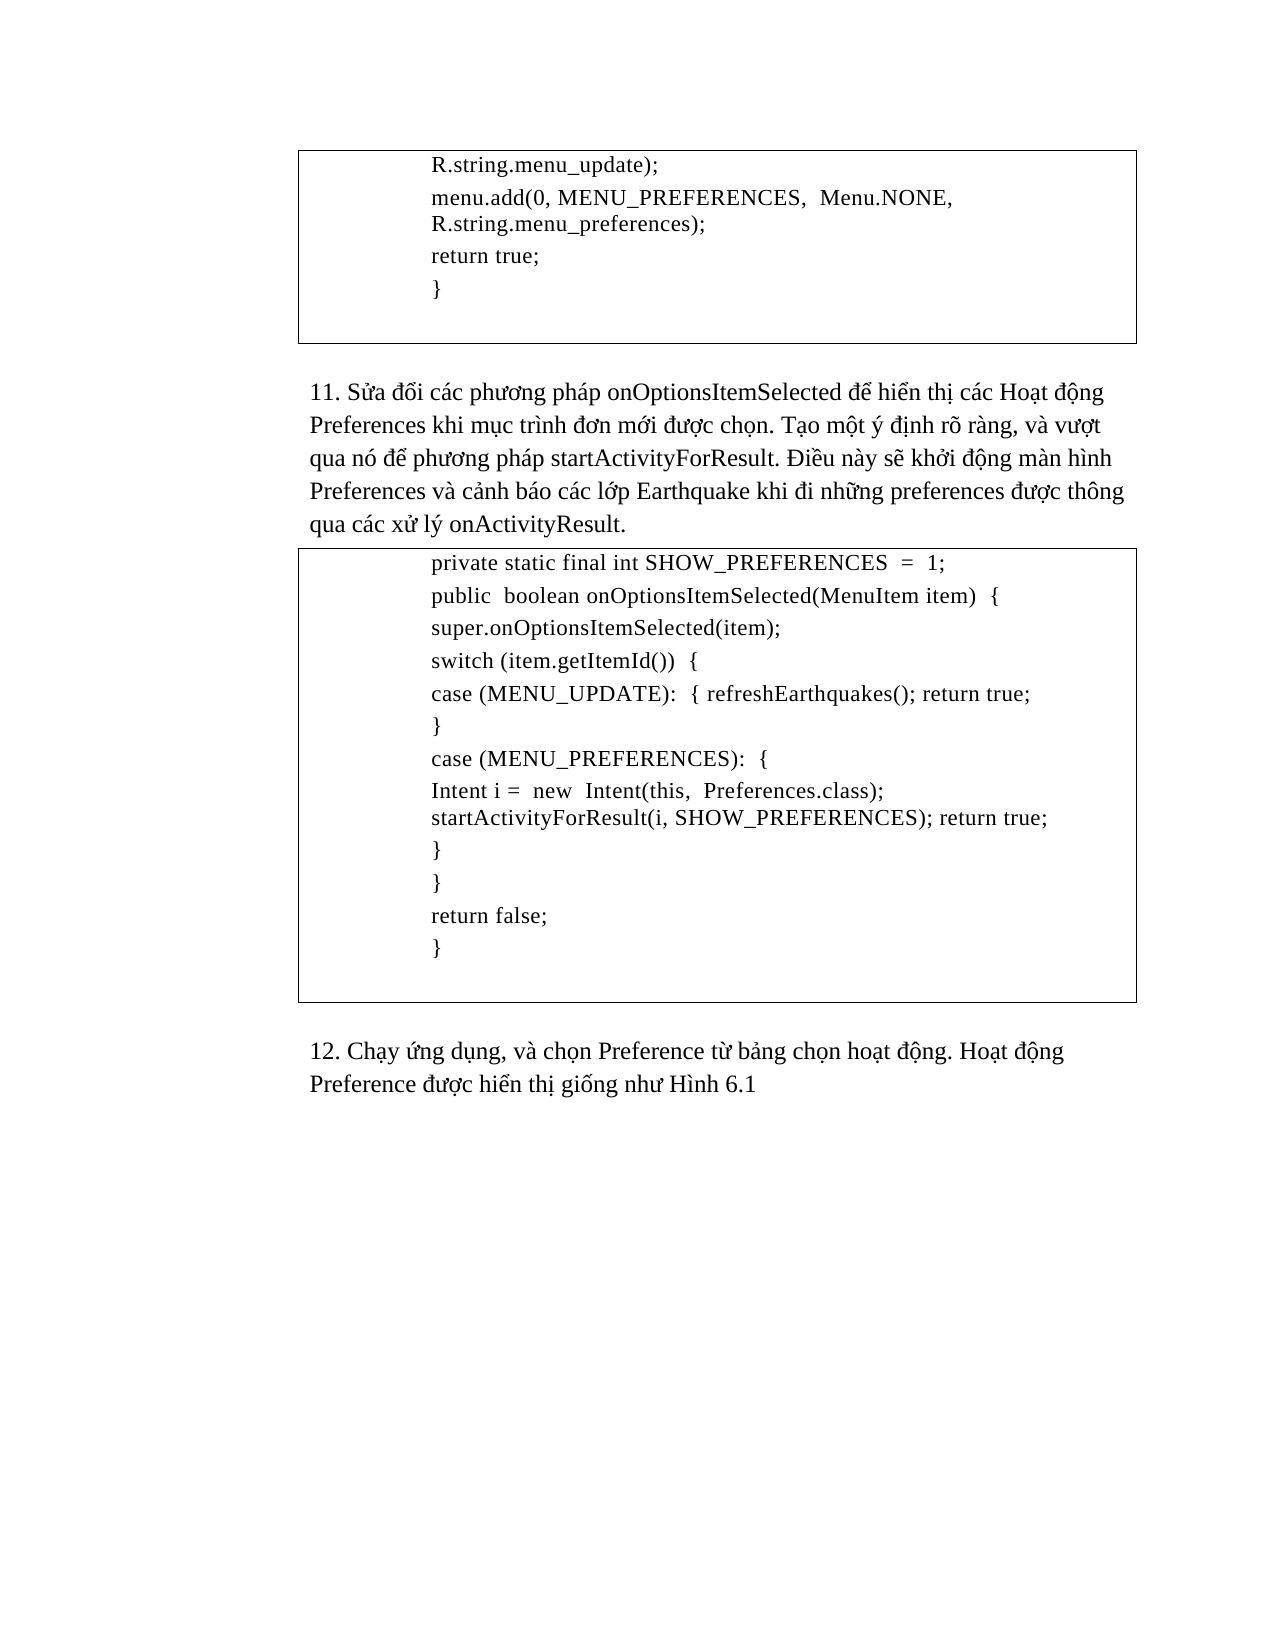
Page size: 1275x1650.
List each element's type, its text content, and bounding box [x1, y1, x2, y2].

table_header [299, 151, 1136, 343]
list 11. Sửa đổi các phương pháp onOptionsItemSelected để hiển thị các Hoạt động Preferences khi mục trình đơn mới được chọn. Tạo một ý định rõ ràng, và vượt qua nó để phương pháp startActivityForResult. Điều này sẽ khởi động màn hình Preferences và cảnh báo các lớp Earthquake khi đi những preferences được thông qua các xử lý onActivityResult. [309, 377, 1125, 538]
list 12. Chạy ứng dụng, và chọn Preference từ bảng chọn hoạt động. Hoạt động Preference được hiển thị giống như Hình 6.1 [309, 1036, 1125, 1098]
table_header private static final int SHOW_PREFERENCES = 1; public boolean onOptionsItemSelected(MenuItem item) { super.onOptionsItemSelected(item); switch (item.getItemId()) { case (MENU_UPDATE): { refreshEarthquakes(); return true; } case (MENU_PREFERENCES): { Intent i = new Intent(this, Preferences.class); startActivityForResult(i, SHOW_PREFERENCES); return true; } } return false; } [299, 549, 1136, 1002]
